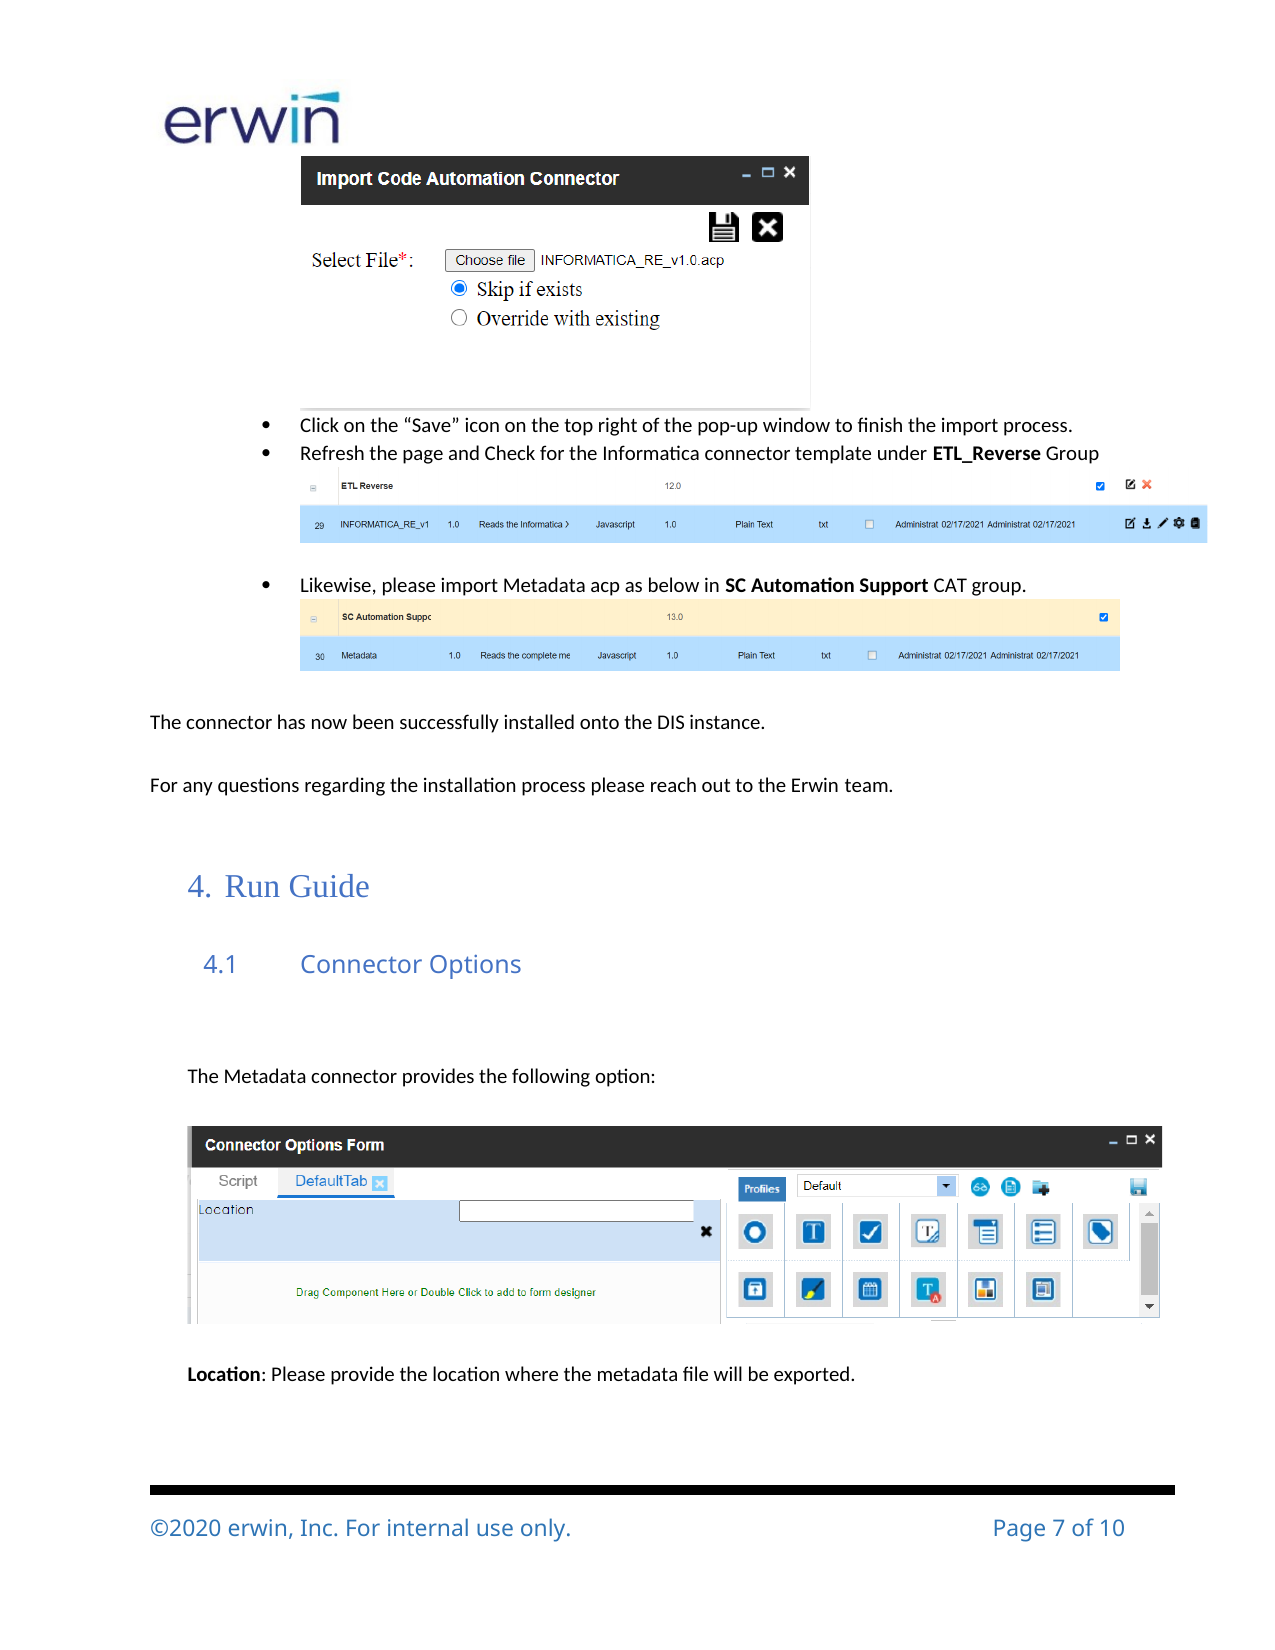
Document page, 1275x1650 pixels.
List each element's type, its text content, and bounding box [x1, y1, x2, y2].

list Refresh the page and Check for the Informatica connector template under ETL_Reverse Group [262, 440, 1125, 466]
text Location: Please provide the location where the metadata file will be exported. [187, 1361, 1125, 1387]
text The connector has now been successfully installed onto the DIS instance. [150, 709, 1125, 734]
list Run Guide [187, 867, 1125, 905]
text For any questions regarding the installation process please reach out to the Erwin team. [150, 772, 1125, 797]
picture [300, 156, 811, 411]
list Likewise, please import Metadata acp as below in SC Automation Support CAT group. [262, 572, 1125, 597]
picture [187, 1126, 1163, 1324]
text The Metadata connector provides the following option: [187, 1063, 1125, 1088]
list Click on the “Save” icon on the top right of the pop-up window to finish the import process. [262, 413, 1125, 438]
picture [300, 599, 1120, 671]
picture [300, 467, 1208, 543]
list Connector Options [150, 947, 1125, 981]
picture [150, 79, 354, 155]
